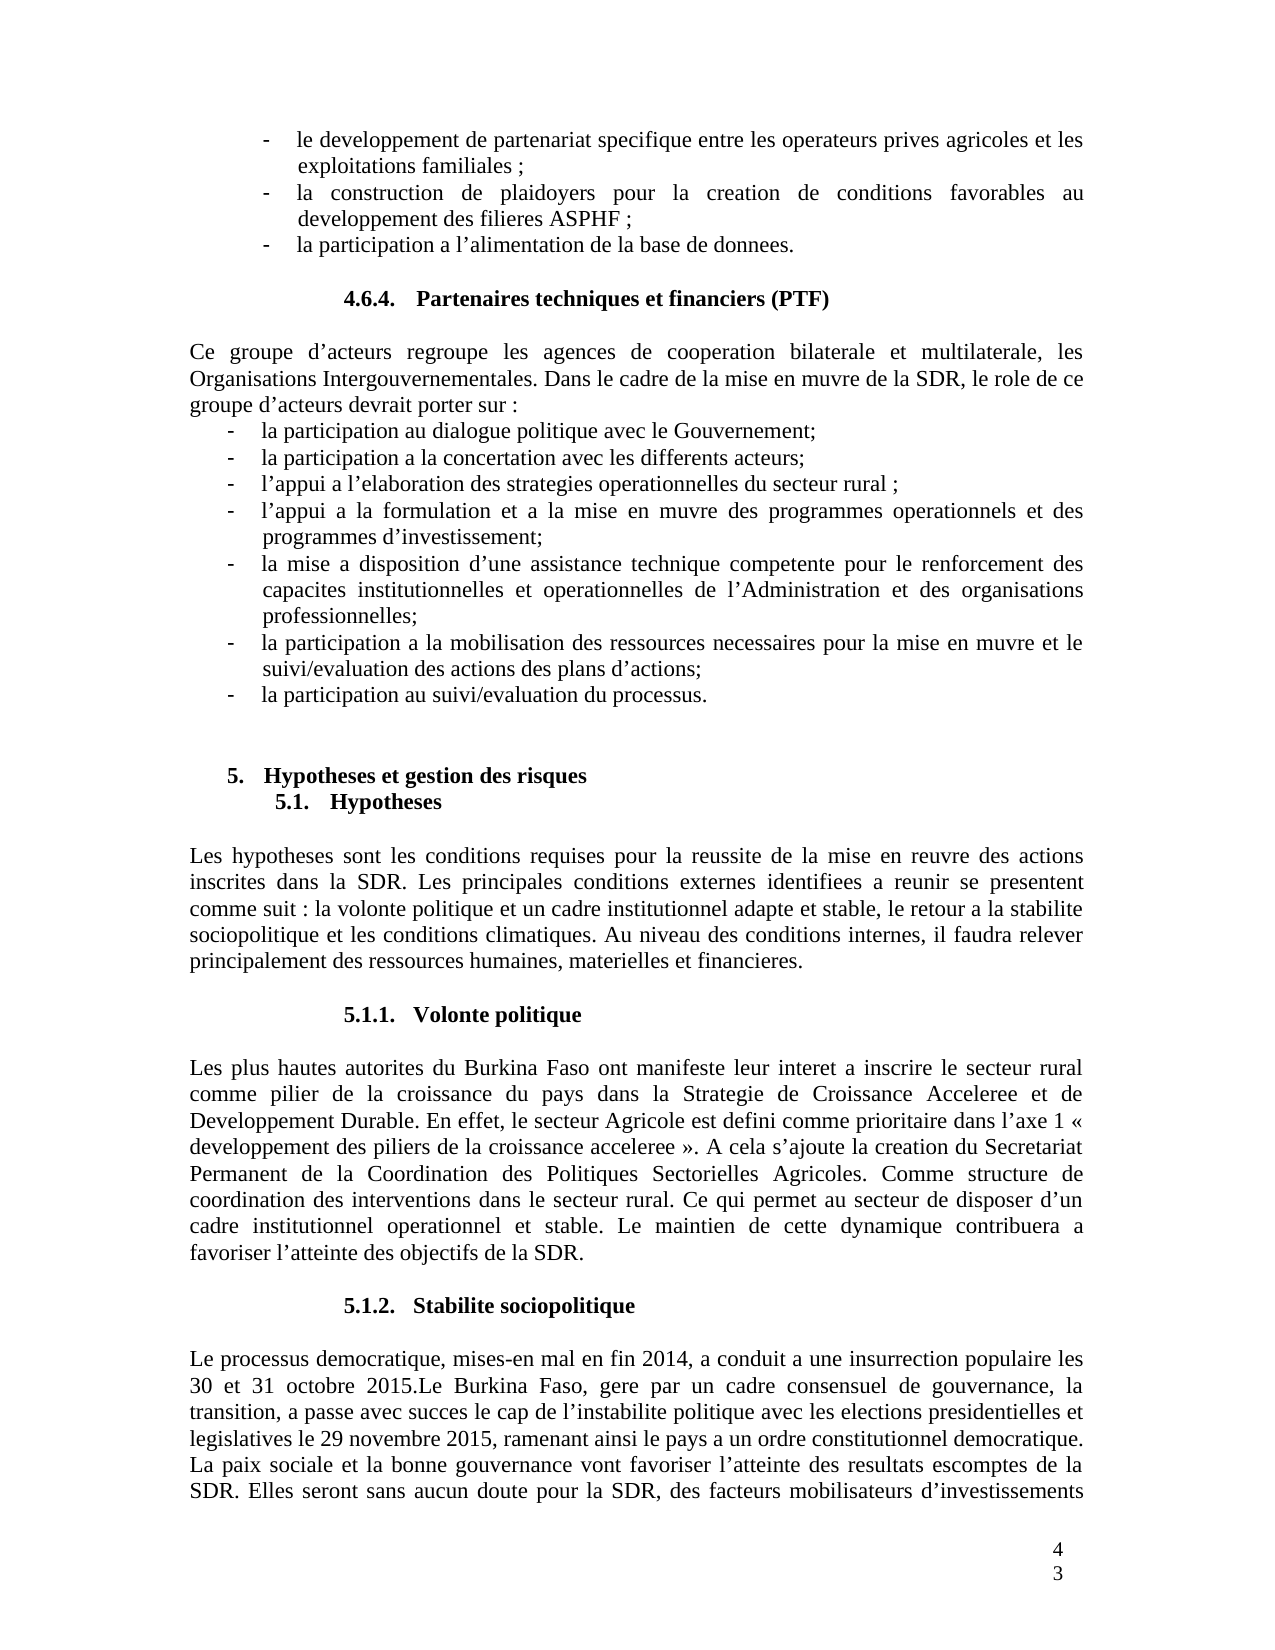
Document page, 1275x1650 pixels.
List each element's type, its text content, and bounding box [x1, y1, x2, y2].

list le developpement de partenariat specifique entre les operateurs prives agricoles et les exploitations familiales ; [262, 126, 1085, 178]
subtitle Partenaires techniques et financiers (PTF) [343, 285, 1085, 311]
list Hypotheses et gestion des risques [189, 762, 1085, 788]
list la participation a l’alimentation de la base de donnees. [189, 231, 1085, 258]
subtitle Volonte politique [343, 1001, 1085, 1027]
list la participation au dialogue politique avec le Gouvernement; [189, 417, 1085, 444]
list la participation au suivi/evaluation du processus. [189, 681, 1085, 708]
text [189, 1346, 1085, 1504]
subtitle Stabilite sociopolitique [343, 1292, 1085, 1318]
list la mise a disposition d’une assistance technique competente pour le renforcement des capacites institutionnelles et operationnelles de l’Administration et des organisations professionnelles; [227, 549, 1085, 629]
list l’appui a l’elaboration des strategies operationnelles du secteur rural ; [189, 470, 1085, 497]
list la construction de plaidoyers pour la creation de conditions favorables au developpement des filieres ASPHF ; [262, 178, 1085, 231]
list la participation a la mobilisation des ressources necessaires pour la mise en muvre et le suivi/evaluation des actions des plans d’actions; [227, 629, 1085, 681]
list l’appui a la formulation et a la mise en muvre des programmes operationnels et des programmes d’investissement; [227, 497, 1085, 549]
list la participation a la concertation avec les differents acteurs; [189, 444, 1085, 470]
text Ce groupe d’acteurs regroupe les agences de cooperation bilaterale et multilaterale, les Organisations Intergouvernementales. Dans le cadre de la mise en muvre de la SDR, le role de ce groupe d’acteurs devrait porter sur : [189, 338, 1085, 417]
text Les hypotheses sont les conditions requises pour la reussite de la mise en reuvre des actions inscrites dans la SDR. Les principales conditions externes identifiees a reunir se presentent comme suit : la volonte politique et un cadre institutionnel adapte et stable, le retour a la stabilite sociopolitique et les conditions climatiques. Au niveau des conditions internes, il faudra relever principalement des ressources humaines, materielles et financieres. [189, 842, 1085, 974]
subtitle Hypotheses [189, 788, 1085, 815]
text Les plus hautes autorites du Burkina Faso ont manifeste leur interet a inscrire le secteur rural comme pilier de la croissance du pays dans la Strategie de Croissance Acceleree et de Developpement Durable. En effet, le secteur Agricole est defini comme prioritaire dans l’axe 1 « developpement des piliers de la croissance acceleree ». A cela s’ajoute la creation du Secretariat Permanent de la Coordination des Politiques Sectorielles Agricoles. Comme structure de coordination des interventions dans le secteur rural. Ce qui permet au secteur de disposer d’un cadre institutionnel operationnel et stable. Le maintien de cette dynamique contribuera a favoriser l’atteinte des objectifs de la SDR. [189, 1054, 1085, 1265]
